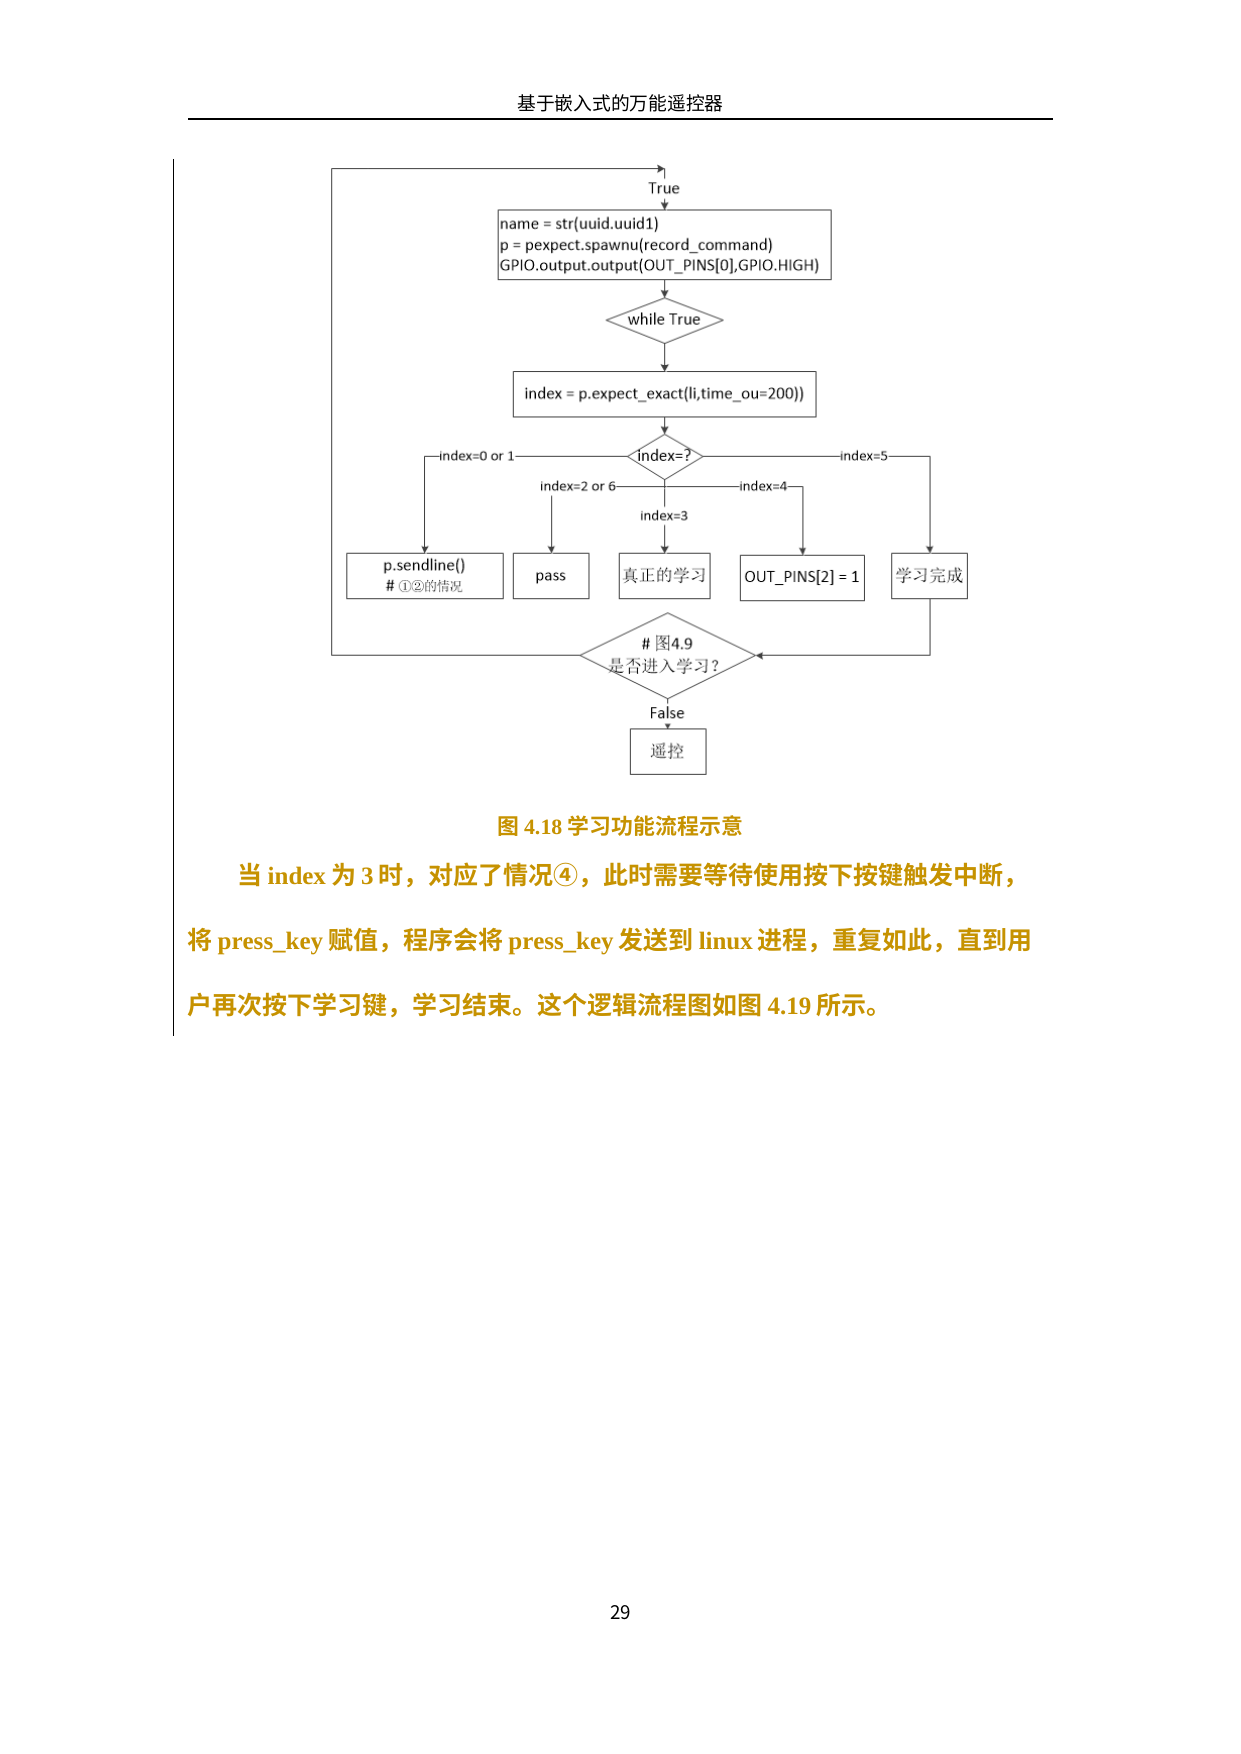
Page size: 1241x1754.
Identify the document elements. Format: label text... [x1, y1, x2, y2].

text 图4.18 学习功能流程示意 [187, 809, 1053, 841]
text 当index为3时，对应了情况④，此时需要等待使用按下按键触发中断，将press_key赋值，程序会将press_key发送到linux进程，重复如此，直到用户再次按下学习键，学习结束。这个逻辑流程图如图4.19所示。 [187, 841, 1053, 1036]
picture [311, 158, 979, 788]
